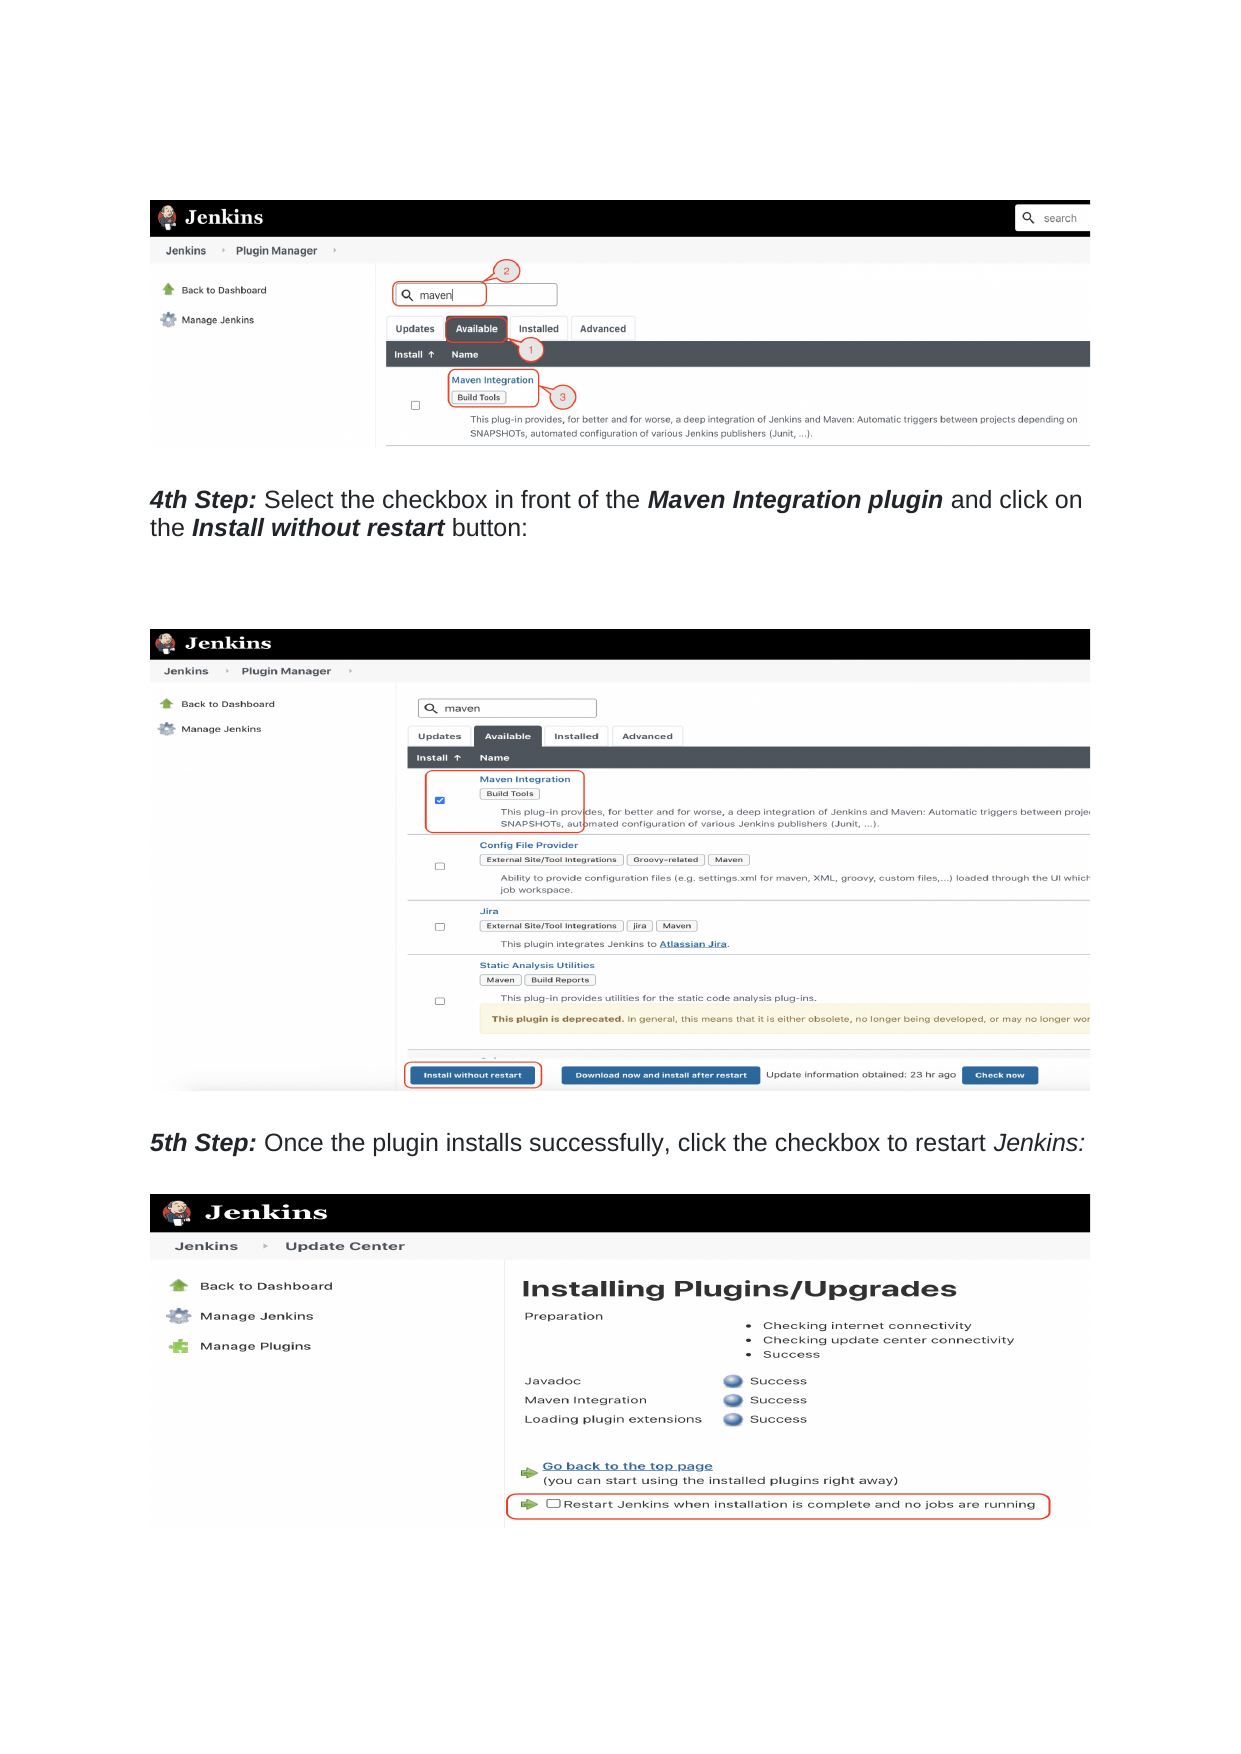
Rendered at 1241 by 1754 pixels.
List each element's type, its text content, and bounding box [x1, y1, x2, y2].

text 5th Step: Once the plugin installs successfully, click the checkbox to restart Jenkins: [150, 1128, 1090, 1157]
text 4th Step: Select the checkbox in front of the Maven Integration plugin and click on the Install without restart button: [150, 485, 1090, 542]
picture [150, 1194, 1091, 1528]
picture [150, 629, 1091, 1091]
picture [150, 200, 1091, 448]
